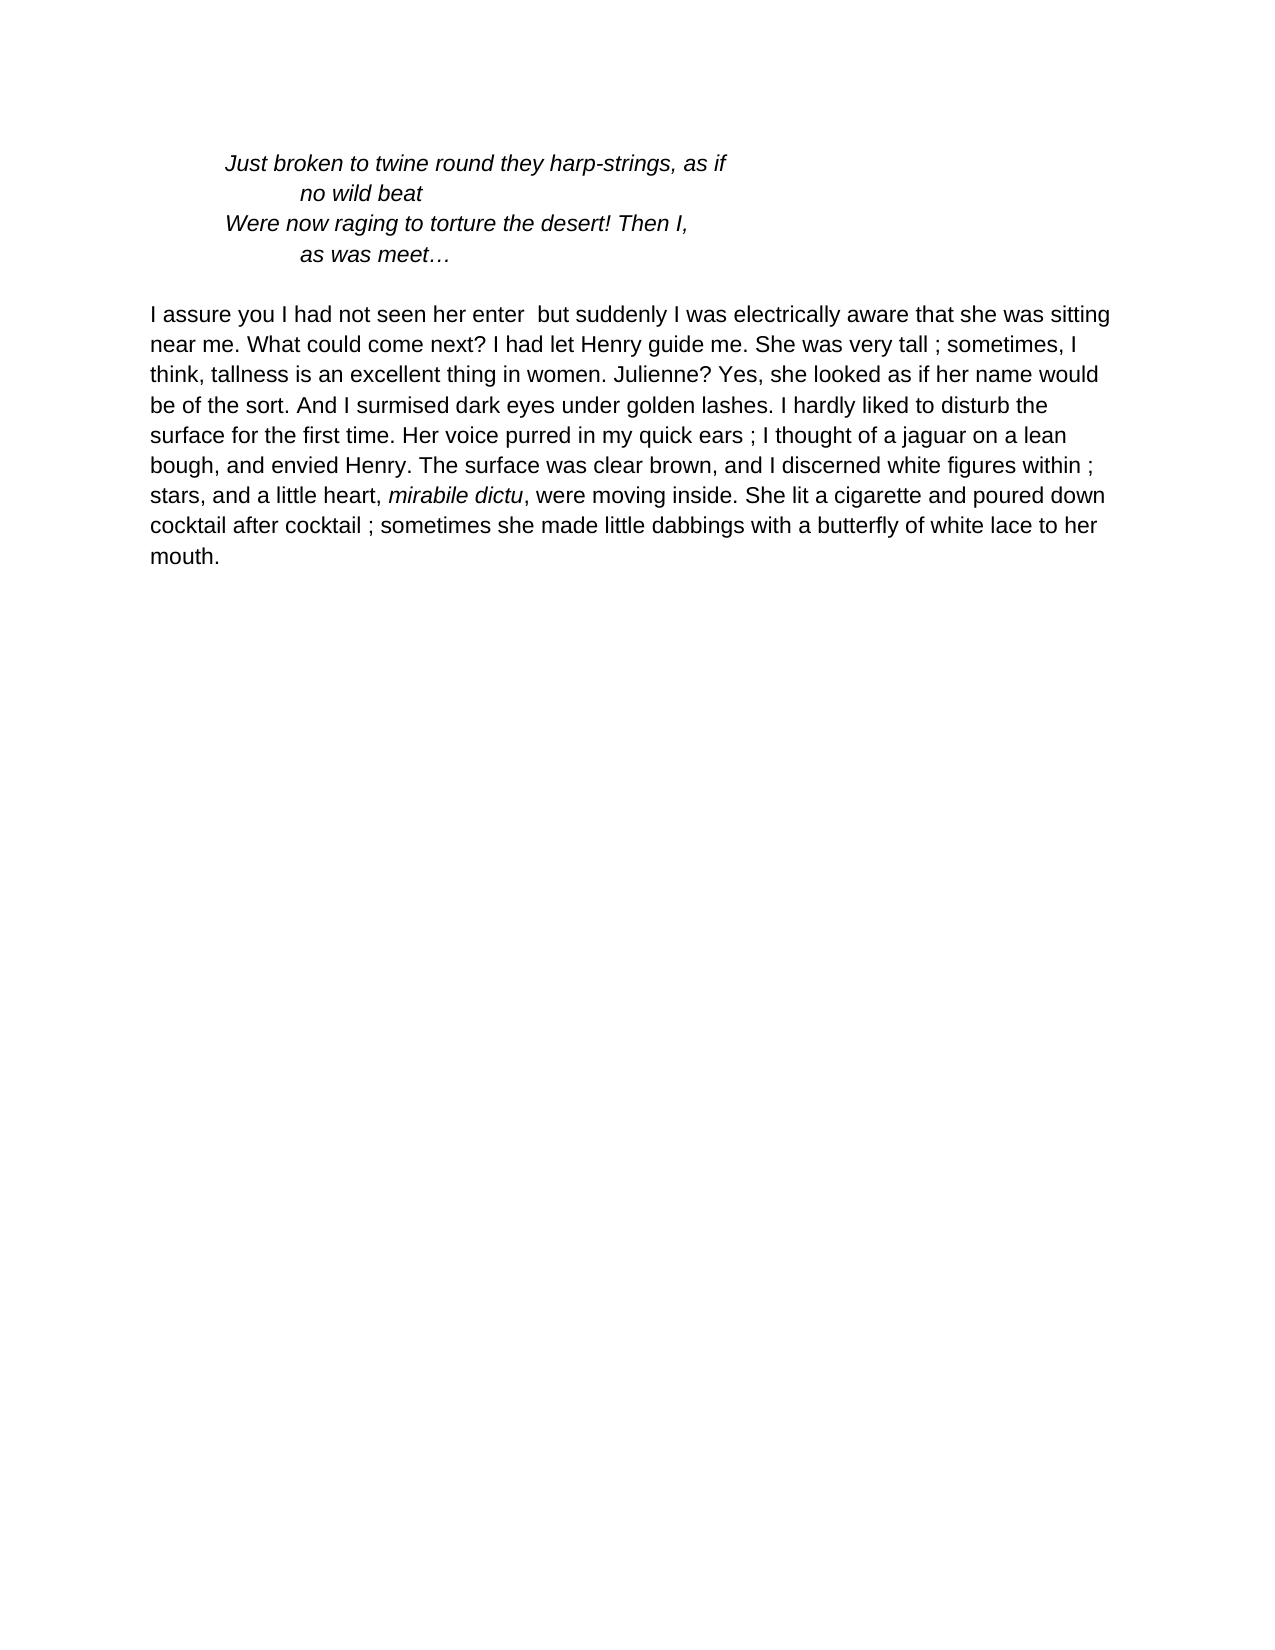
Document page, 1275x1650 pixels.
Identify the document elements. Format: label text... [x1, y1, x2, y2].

text I assure you I had not seen her enter but suddenly I was electrically aware that she was sitting near me. What could come next? I had let Henry guide me. She was very tall ; sometimes, I think, tallness is an excellent thing in women. Julienne? Yes, she looked as if her name would be of the sort. And I surmised dark eyes under golden lashes. I hardly liked to disturb the surface for the first time. Her voice purred in my quick ears ; I thought of a jaguar on a lean bough, and envied Henry. The surface was clear brown, and I discerned white figures within ; stars, and a little heart, mirabile dictu, were moving inside. She lit a cigarette and poured down cocktail after cocktail ; sometimes she made little dabbings with a butterfly of white lace to her mouth. [150, 301, 1125, 569]
text Were now raging to torture the desert! Then I, [150, 210, 1125, 237]
text as was meet… [150, 241, 1125, 267]
text Just broken to twine round they harp-strings, as if [150, 150, 1125, 176]
text no wild beat [150, 180, 1125, 207]
